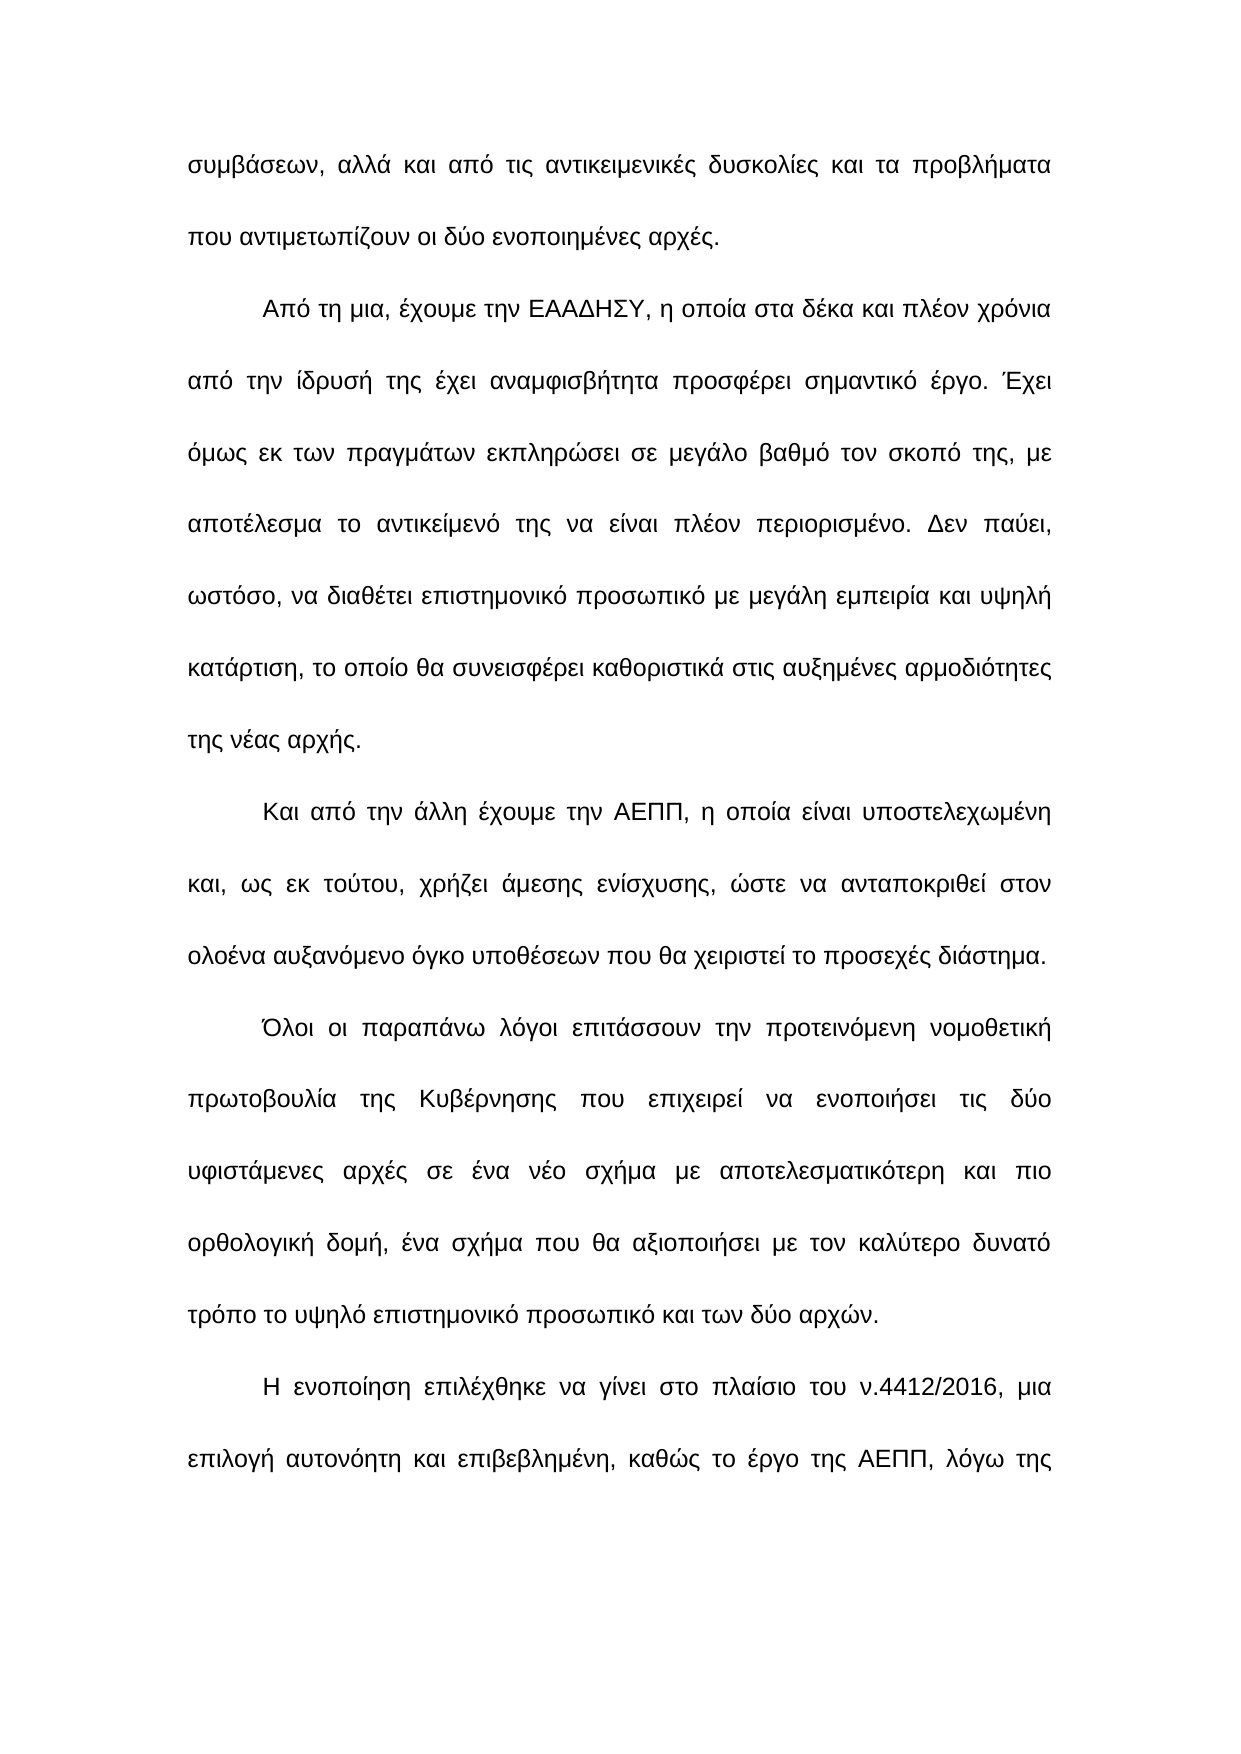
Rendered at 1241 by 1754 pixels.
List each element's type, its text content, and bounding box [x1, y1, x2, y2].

text Όλοι οι παραπάνω λόγοι επιτάσσουν την προτεινόμενη νομοθετική πρωτοβουλία της Κυβέρνησης που επιχειρεί να ενοποιήσει τις δύο υφιστάμενες αρχές σε ένα νέο σχήμα με αποτελεσματικότερη και πιο ορθολογική δομή, ένα σχήμα που θα αξιοποιήσει με τον καλύτερο δυνατό τρόπο το υψηλό επιστημονικό προσωπικό και των δύο αρχών. [187, 1012, 1053, 1329]
text Από τη μια, έχουμε την ΕΑΑΔΗΣΥ, η οποία στα δέκα και πλέον χρόνια από την ίδρυσή της έχει αναμφισβήτητα προσφέρει σημαντικό έργο. Έχει όμως εκ των πραγμάτων εκπληρώσει σε μεγάλο βαθμό τον σκοπό της, με αποτέλεσμα το αντικείμενό της να είναι πλέον περιορισμένο. Δεν παύει, ωστόσο, να διαθέτει επιστημονικό προσωπικό με μεγάλη εμπειρία και υψηλή κατάρτιση, το οποίο θα συνεισφέρει καθοριστικά στις αυξημένες αρμοδιότητες της νέας αρχής. [187, 294, 1053, 754]
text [187, 1372, 1053, 1472]
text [187, 150, 1053, 251]
text Και από την άλλη έχουμε την ΑΕΠΠ, η οποία είναι υποστελεχωμένη και, ως εκ τούτου, χρήζει άμεσης ενίσχυσης, ώστε να ανταποκριθεί στον ολοένα αυξανόμενο όγκο υποθέσεων που θα χειριστεί το προσεχές διάστημα. [187, 797, 1053, 969]
